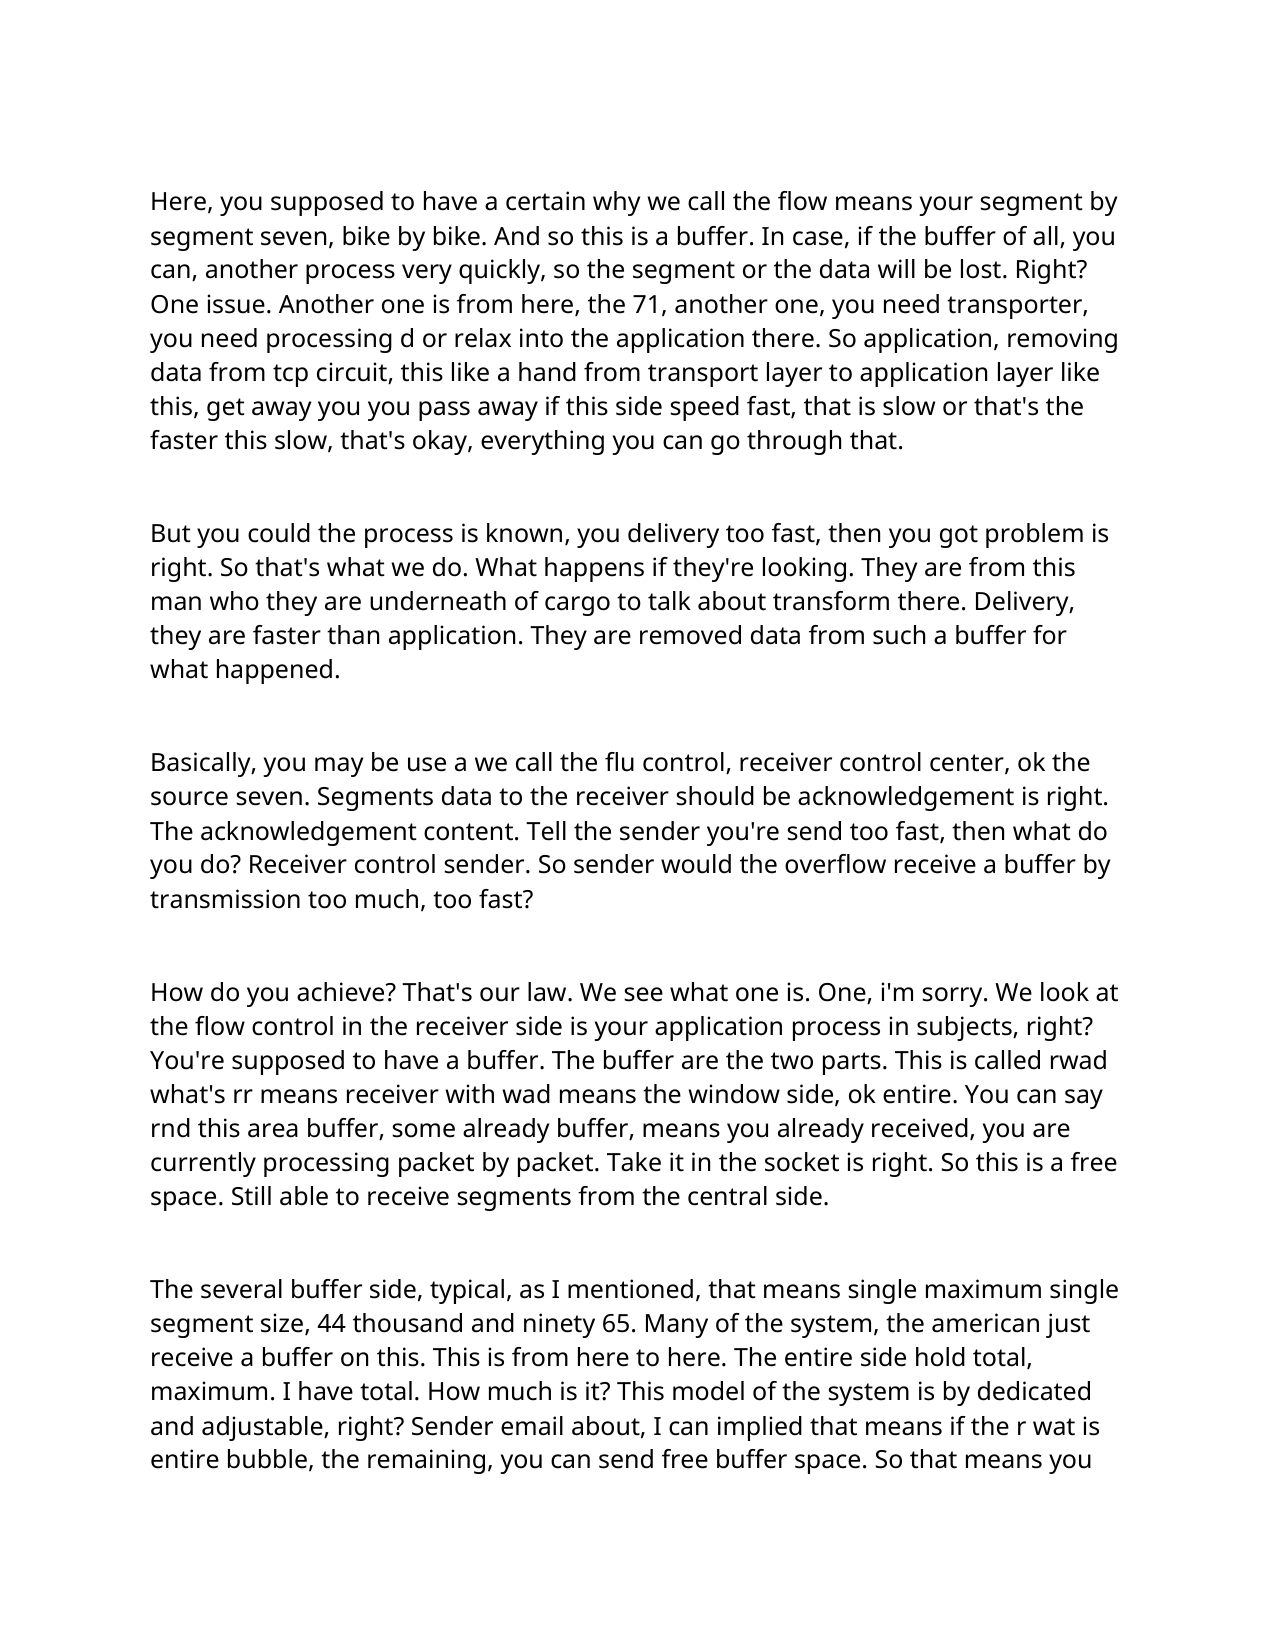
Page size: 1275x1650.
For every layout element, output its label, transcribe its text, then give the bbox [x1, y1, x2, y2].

text Here, you supposed to have a certain why we call the flow means your segment by segment seven, bike by bike. And so this is a buffer. In case, if the buffer of all, you can, another process very quickly, so the segment or the data will be lost. Right? One issue. Another one is from here, the 71, another one, you need transporter, you need processing d or relax into the application there. So application, removing data from tcp circuit, this like a hand from transport layer to application layer like this, get away you you pass away if this side speed fast, that is slow or that's the faster this slow, that's okay, everything you can go through that. [150, 150, 1125, 457]
text How do you achieve? That's our law. We see what one is. One, i'm sorry. We look at the flow control in the receiver side is your application process in subjects, right? You're supposed to have a buffer. The buffer are the two parts. This is called rwad what's rr means receiver with wad means the window side, ok entire. You can say rnd this area buffer, some already buffer, means you already received, you are currently processing packet by packet. Take it in the socket is right. So this is a free space. Still able to receive segments from the central side. [150, 940, 1125, 1213]
text Basically, you may be use a we call the flu control, receiver control center, ok the source seven. Segments data to the receiver should be acknowledgement is right. The acknowledgement content. Tell the sender you're send too fast, then what do you do? Receiver control sender. So sender would the overflow receive a buffer by transmission too much, too fast? [150, 711, 1125, 915]
text But you could the process is known, you delivery too fast, then you got problem is right. So that's what we do. What happens if they're looking. They are from this man who they are underneath of cargo to talk about transform there. Delivery, they are faster than application. They are removed data from such a buffer for what happened. [150, 482, 1125, 686]
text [150, 1238, 1125, 1476]
